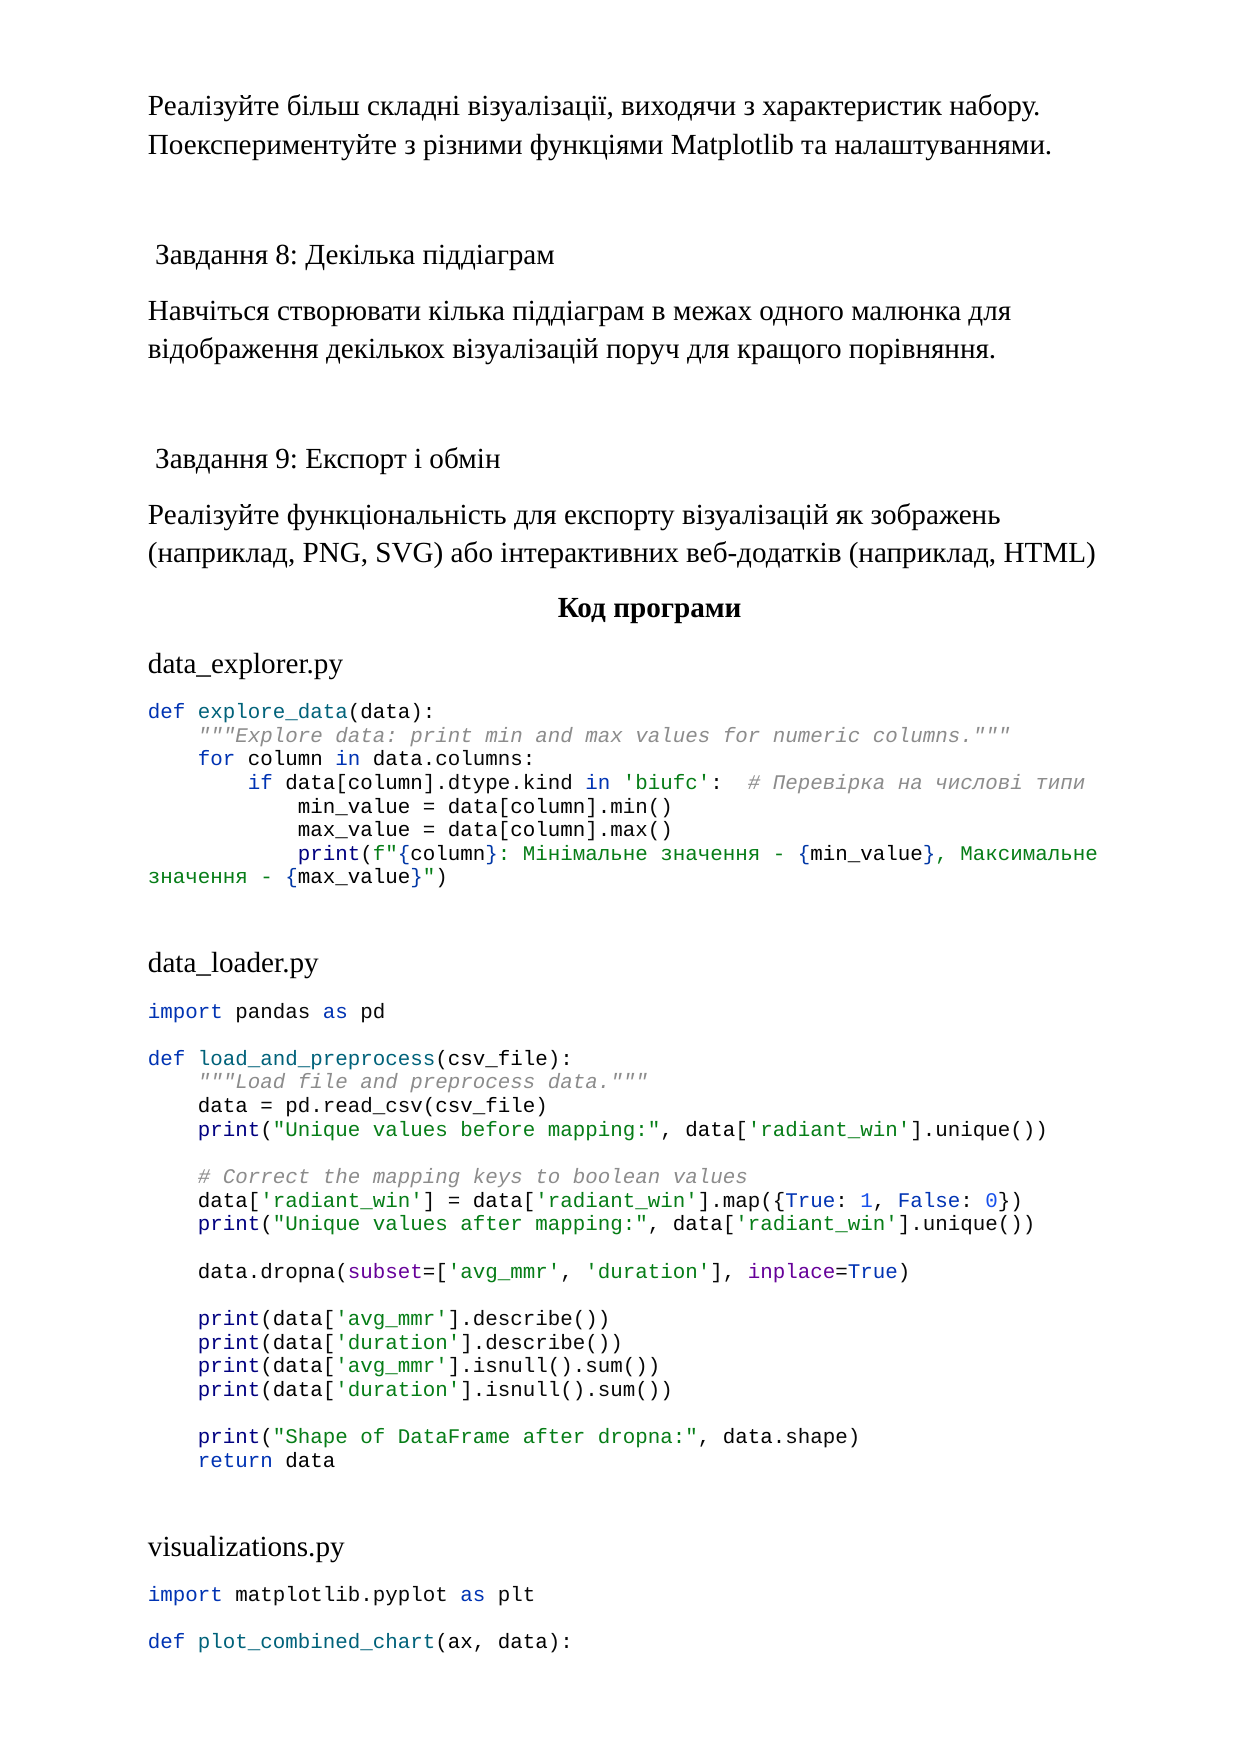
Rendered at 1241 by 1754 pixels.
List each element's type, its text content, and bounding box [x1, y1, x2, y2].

text Код програми [148, 591, 1152, 624]
text visualizations.py [148, 1529, 1152, 1562]
text data_loader.py [148, 945, 1152, 979]
text Реалізуйте більш складні візуалізації, виходячи з характеристик набору. Поекспериментуйте з різними функціями Matplotlib та налаштуваннями. [148, 88, 1152, 161]
text Навчіться створювати кілька піддіаграм в межах одного малюнка для відображення декількох візуалізацій поруч для кращого порівняння. [148, 293, 1152, 365]
text import pandas as pd def load_and_preprocess(csv_file): """Load file and preprocess data.""" data = pd.read_csv(csv_file) print("Unique values before mapping:", data['radiant_win'].unique()) # Correct the mapping keys to boolean values data['radiant_win'] = data['radiant_win'].map({True: 1, False: 0}) print("Unique values after mapping:", data['radiant_win'].unique()) data.dropna(subset=['avg_mmr', 'duration'], inplace=True) print(data['avg_mmr'].describe()) print(data['duration'].describe()) print(data['avg_mmr'].isnull().sum()) print(data['duration'].isnull().sum()) print("Shape of DataFrame after dropna:", data.shape) return data [148, 1001, 1152, 1473]
text Завдання 9: Експорт і обмін [148, 442, 1152, 475]
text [148, 1584, 1152, 1655]
text Реалізуйте функціональність для експорту візуалізацій як зображень (наприклад, PNG, SVG) або інтерактивних веб-додатків (наприклад, HTML) [148, 497, 1152, 569]
text def explore_data(data): """Explore data: print min and max values for numeric columns.""" for column in data.columns: if data[column].dtype.kind in 'biufc': # Перевірка на числові типи min_value = data[column].min() max_value = data[column].max() print(f"{column}: Мінімальне значення - {min_value}, Максимальне значення - {max_value}") [148, 701, 1152, 890]
text Завдання 8: Декілька піддіаграм [148, 237, 1152, 271]
text data_explorer.py [148, 646, 1152, 679]
